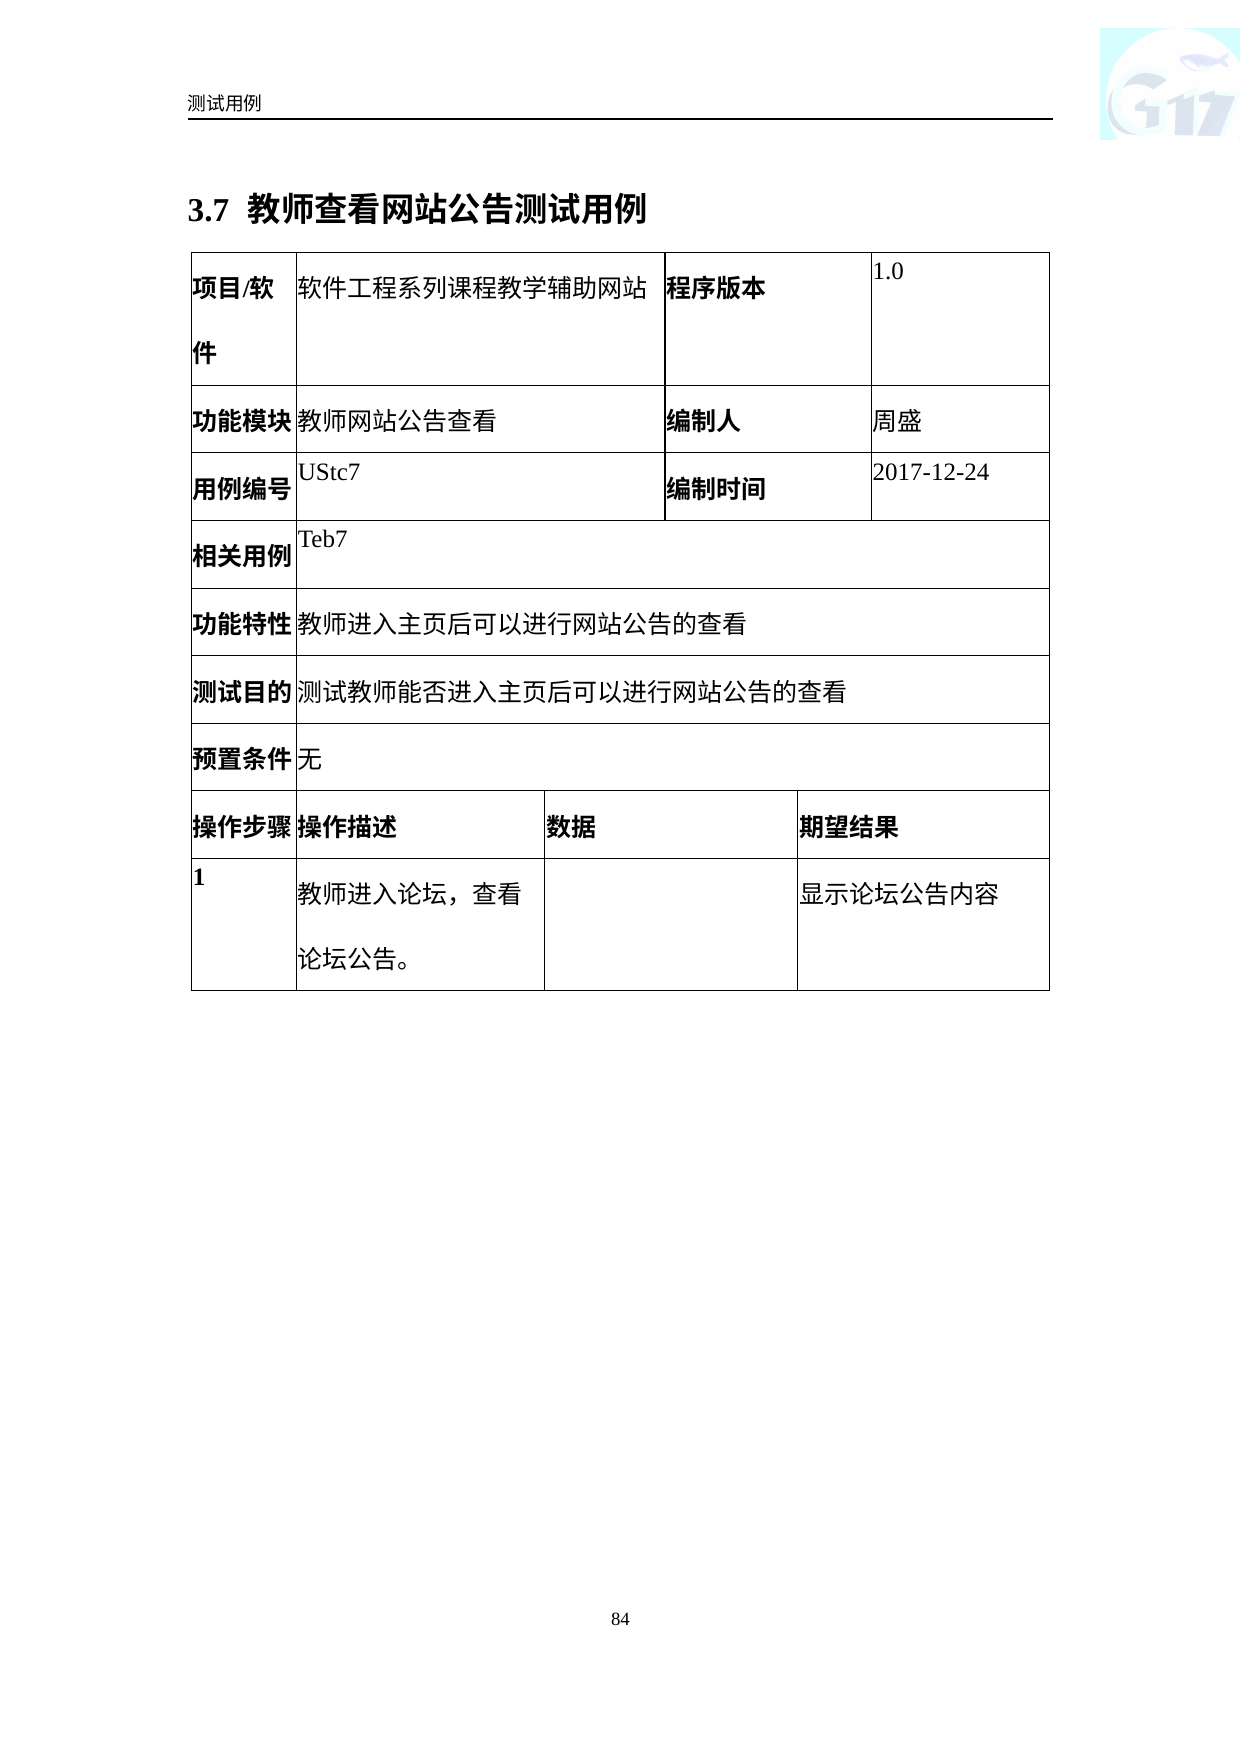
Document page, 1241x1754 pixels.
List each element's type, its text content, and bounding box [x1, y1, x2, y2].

table_cell UStc7 [297, 453, 664, 520]
table_header 软件工程系列课程教学辅助网站 [297, 253, 664, 384]
table_cell 测试教师能否进入主页后可以进行网站公告的查看 [297, 656, 1049, 723]
table_cell 数据 [545, 791, 797, 858]
table_cell 1 [192, 859, 296, 990]
table_cell 操作描述 [297, 791, 544, 858]
table_cell 教师进入论坛，查看论坛公告。 [297, 859, 544, 990]
table_cell 功能模块 [192, 386, 296, 452]
subtitle 教师查看网站公告测试用例 [187, 174, 1053, 239]
table_cell 周盛 [872, 386, 1049, 452]
table_cell Teb7 [297, 521, 1049, 587]
table_cell 操作步骤 [192, 791, 296, 858]
table_header 程序版本 [666, 253, 871, 384]
table_cell 显示论坛公告内容 [798, 859, 1049, 990]
table_cell 预置条件 [192, 724, 296, 790]
table_cell 相关用例 [192, 521, 296, 587]
table_cell 测试目的 [192, 656, 296, 723]
table_header 项目/软件 [192, 253, 296, 384]
table_header 1.0 [872, 253, 1049, 384]
table_cell 无 [297, 724, 1049, 790]
table_cell 功能特性 [192, 589, 296, 655]
table_cell 教师进入主页后可以进行网站公告的查看 [297, 589, 1049, 655]
table_cell [545, 859, 797, 990]
table_cell 教师网站公告查看 [297, 386, 664, 452]
table_cell 编制人 [666, 386, 871, 452]
table_cell 用例编号 [192, 453, 296, 520]
table_cell 期望结果 [798, 791, 1049, 858]
table_cell 编制时间 [666, 453, 871, 520]
table_cell 2017-12-24 [872, 453, 1049, 520]
